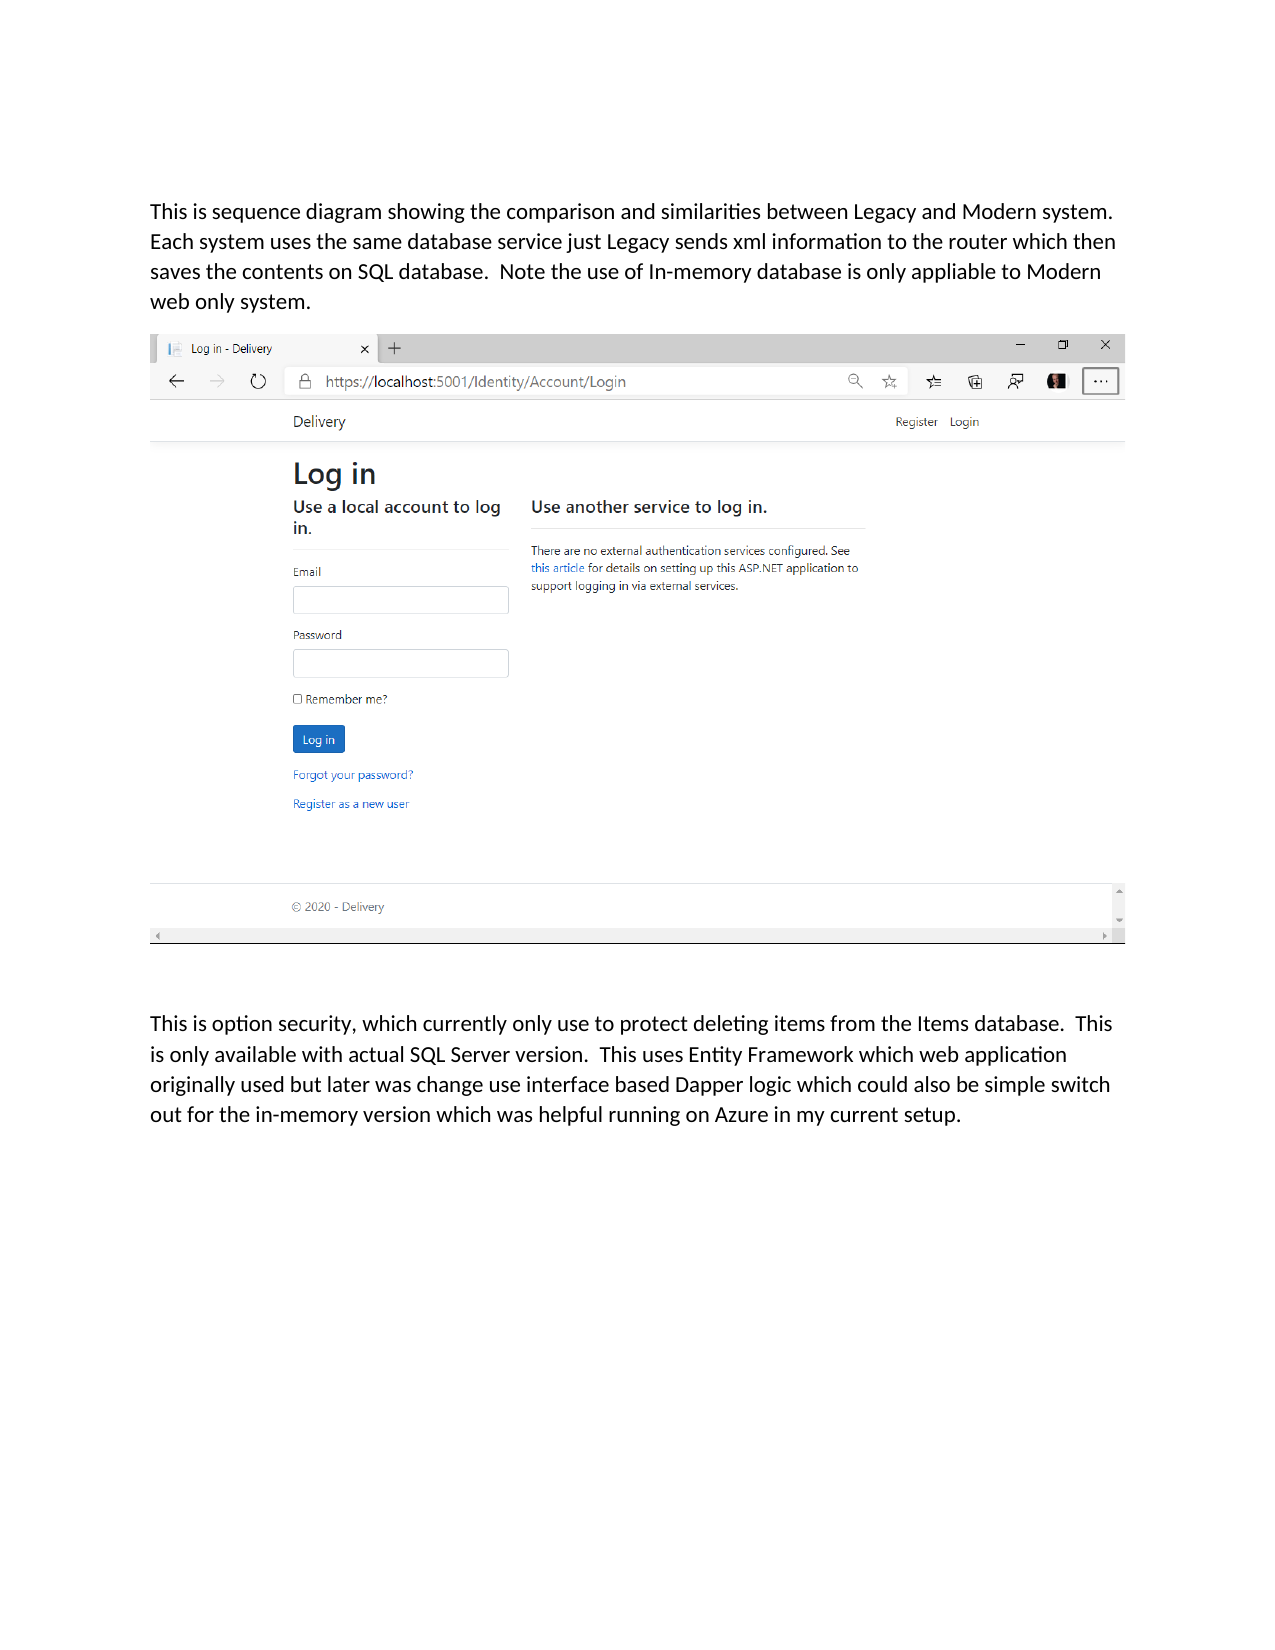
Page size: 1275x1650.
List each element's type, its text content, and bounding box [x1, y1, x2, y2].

picture [150, 334, 1125, 944]
text This is sequence diagram showing the comparison and similarities between Legacy and Modern system. Each system uses the same database service just Legacy sends xml information to the router which then saves the contents on SQL database. Note the use of In-memory database is only appliable to Modern web only system. [150, 197, 1125, 316]
text This is option security, which currently only use to protect deleting items from the Items database. This is only available with actual SQL Server version. This uses Entity Framework which web application originally used but later was change use interface based Dapper logic which could also be simple switch out for the in-memory version which was helpful running on Azure in my current setup. [150, 1009, 1125, 1128]
